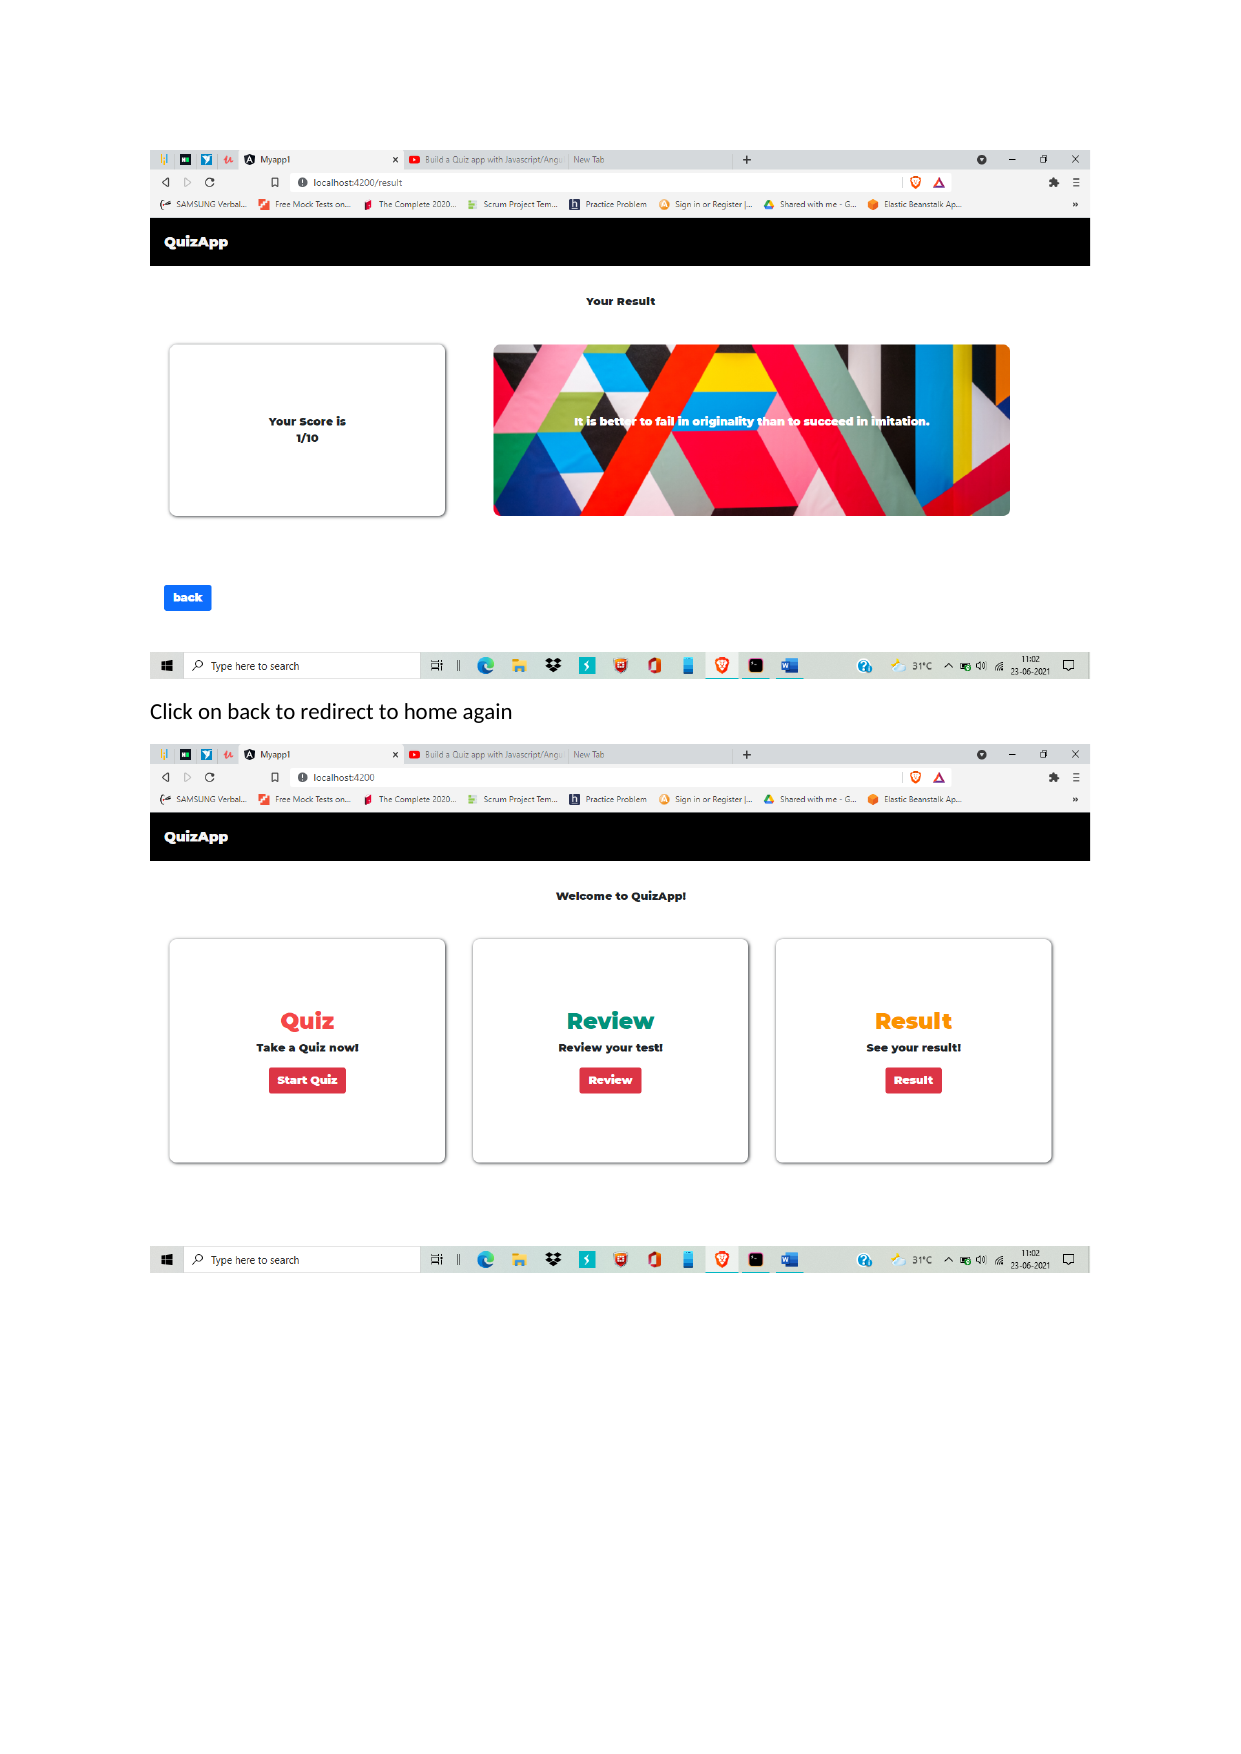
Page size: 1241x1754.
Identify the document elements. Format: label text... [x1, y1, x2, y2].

text Click on back to redirect to home again [150, 697, 1090, 726]
picture [150, 150, 1091, 679]
picture [150, 744, 1091, 1273]
